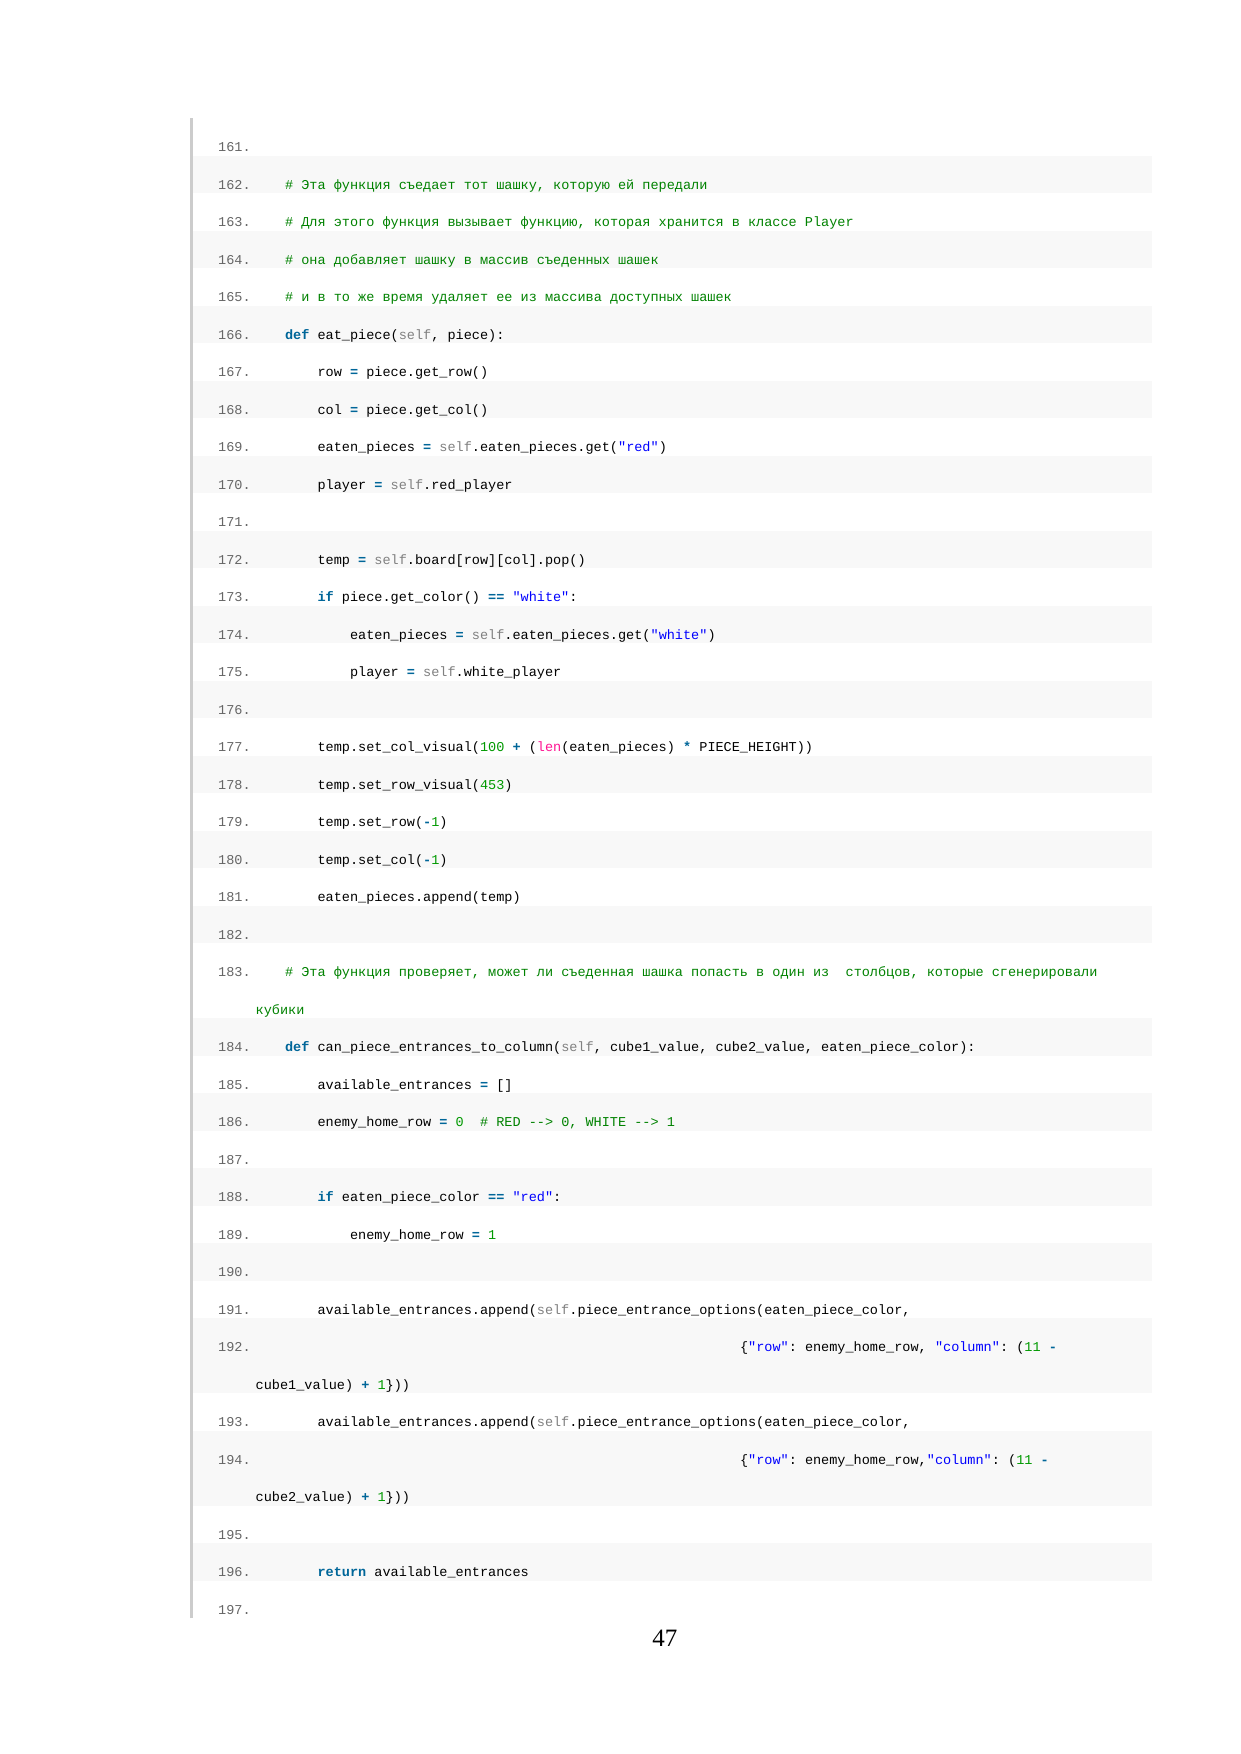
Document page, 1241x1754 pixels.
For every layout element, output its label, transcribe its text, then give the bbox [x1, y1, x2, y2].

list player = self.white_player [193, 643, 1152, 681]
list def can_piece_entrances_to_column(self, cube1_value, cube2_value, eaten_piece_color): [193, 1018, 1152, 1056]
list # Эта функция проверяет, может ли съеденная шашка попасть в один из столбцов, которые сгенерировали кубики [193, 943, 1152, 1018]
list temp.set_col_visual(100 + (len(eaten_pieces) * PIECE_HEIGHT)) [193, 718, 1152, 756]
list temp.set_row(-1) [193, 793, 1152, 831]
list return available_entrances [193, 1543, 1152, 1581]
list {"row": enemy_home_row, "column": (11 - cube1_value) + 1})) [193, 1318, 1152, 1393]
list eaten_pieces = self.eaten_pieces.get("red") [193, 418, 1152, 456]
list eaten_pieces = self.eaten_pieces.get("white") [193, 606, 1152, 643]
list temp = self.board[row][col].pop() [193, 531, 1152, 568]
list available_entrances = [] [193, 1056, 1152, 1093]
list row = piece.get_row() [193, 343, 1152, 381]
list eaten_pieces.append(temp) [193, 868, 1152, 906]
list col = piece.get_col() [193, 381, 1152, 418]
list player = self.red_player [193, 456, 1152, 493]
list # Для этого функция вызывает функцию, которая хранится в классе Player [193, 193, 1152, 231]
list if eaten_piece_color == "red": [193, 1168, 1152, 1206]
list if piece.get_color() == "white": [193, 568, 1152, 606]
list enemy_home_row = 0 # RED --> 0, WHITE --> 1 [193, 1093, 1152, 1131]
list def eat_piece(self, piece): [193, 306, 1152, 343]
list temp.set_row_visual(453) [193, 756, 1152, 793]
list {"row": enemy_home_row,"column": (11 - cube2_value) + 1})) [193, 1431, 1152, 1506]
list available_entrances.append(self.piece_entrance_options(eaten_piece_color, [193, 1393, 1152, 1431]
list temp.set_col(-1) [193, 831, 1152, 868]
list # Эта функция съедает тот шашку, которую ей передали [193, 156, 1152, 193]
list # и в то же время удаляет ее из массива доступных шашек [193, 268, 1152, 306]
list # она добавляет шашку в массив съеденных шашек [193, 231, 1152, 268]
list enemy_home_row = 1 [193, 1206, 1152, 1243]
list available_entrances.append(self.piece_entrance_options(eaten_piece_color, [193, 1281, 1152, 1318]
